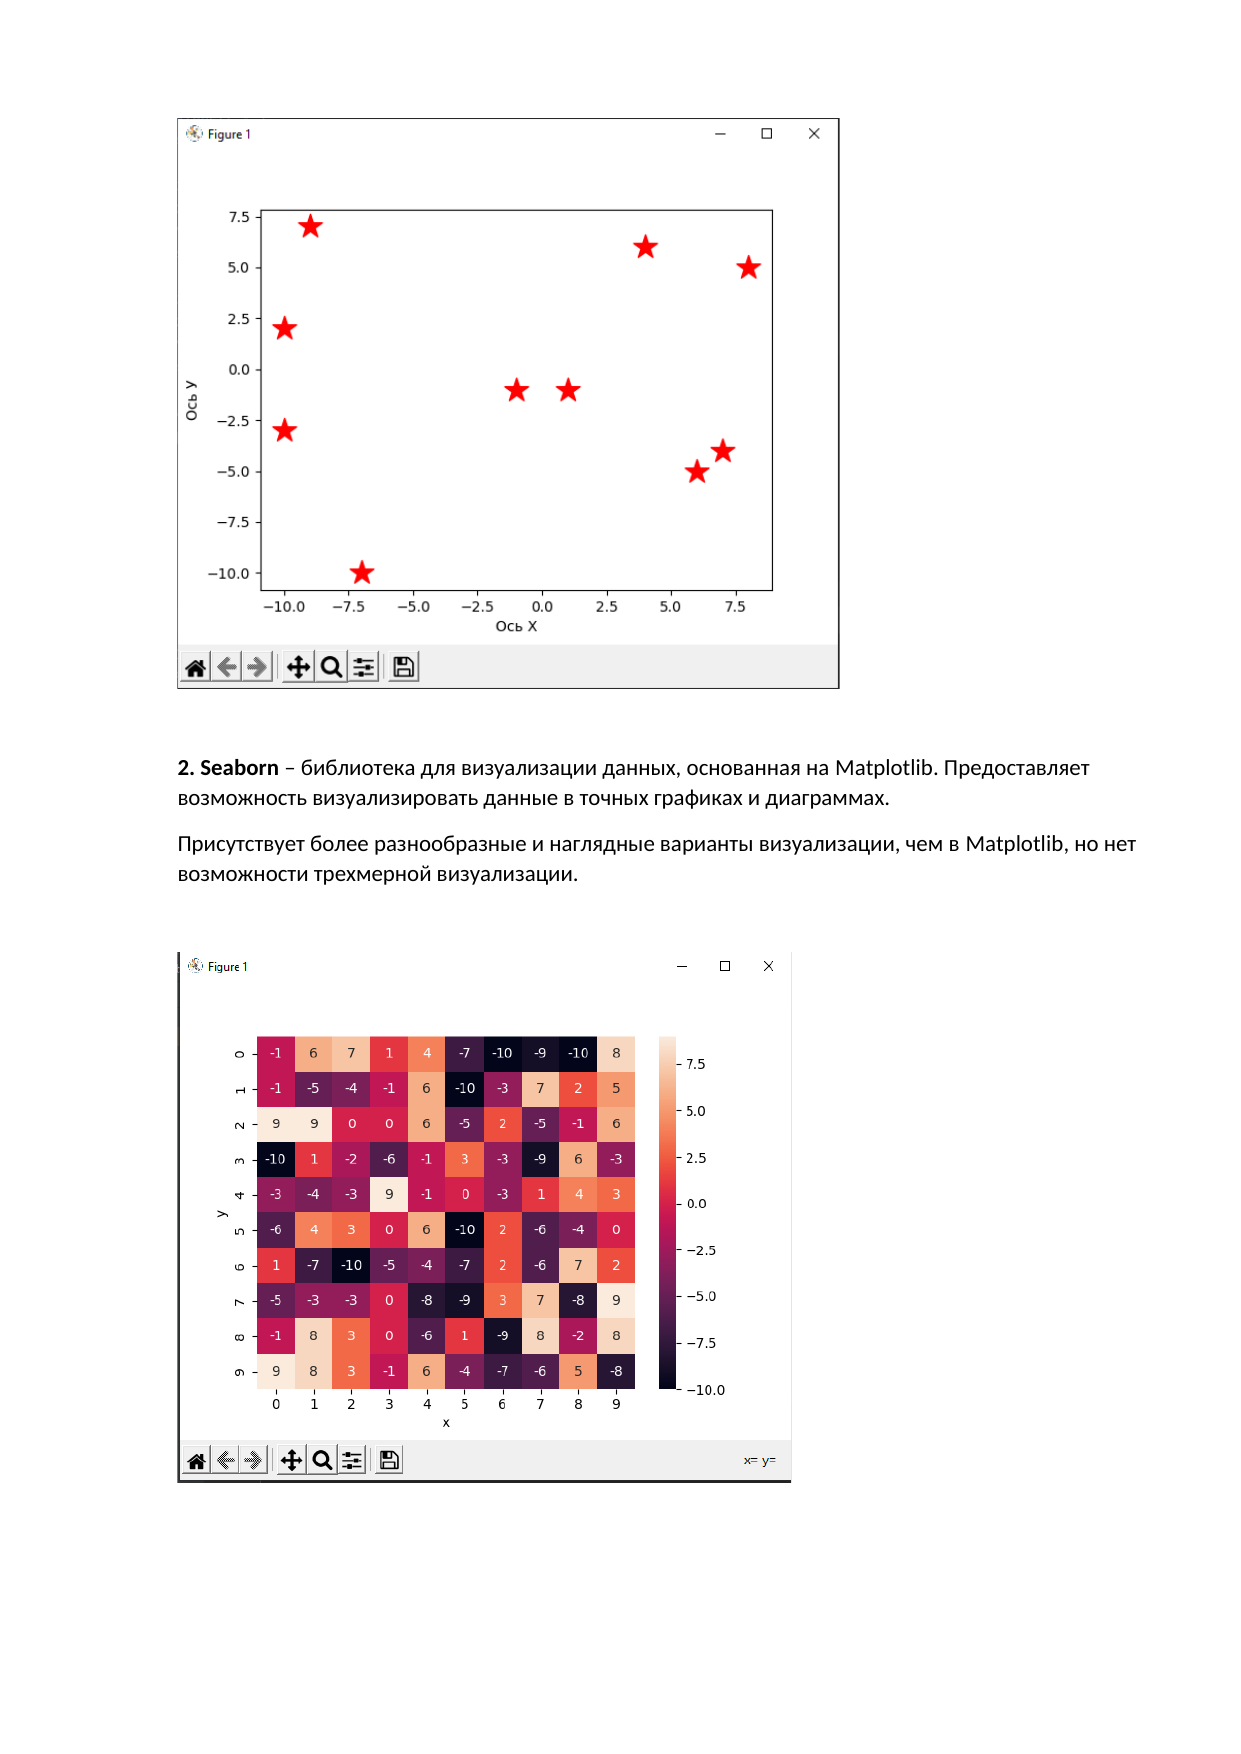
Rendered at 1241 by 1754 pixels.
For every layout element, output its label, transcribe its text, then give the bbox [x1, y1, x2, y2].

text 2. Seaborn – библиотека для визуализации данных, основанная на Matplotlib. Предоставляет возможность визуализировать данные в точных графиках и диаграммах. [177, 753, 1152, 811]
text Присутствует более разнообразные и наглядные варианты визуализации, чем в Matplotlib, но нет возможности трехмерной визуализации. [177, 829, 1152, 887]
picture [177, 118, 840, 689]
picture [177, 952, 792, 1483]
